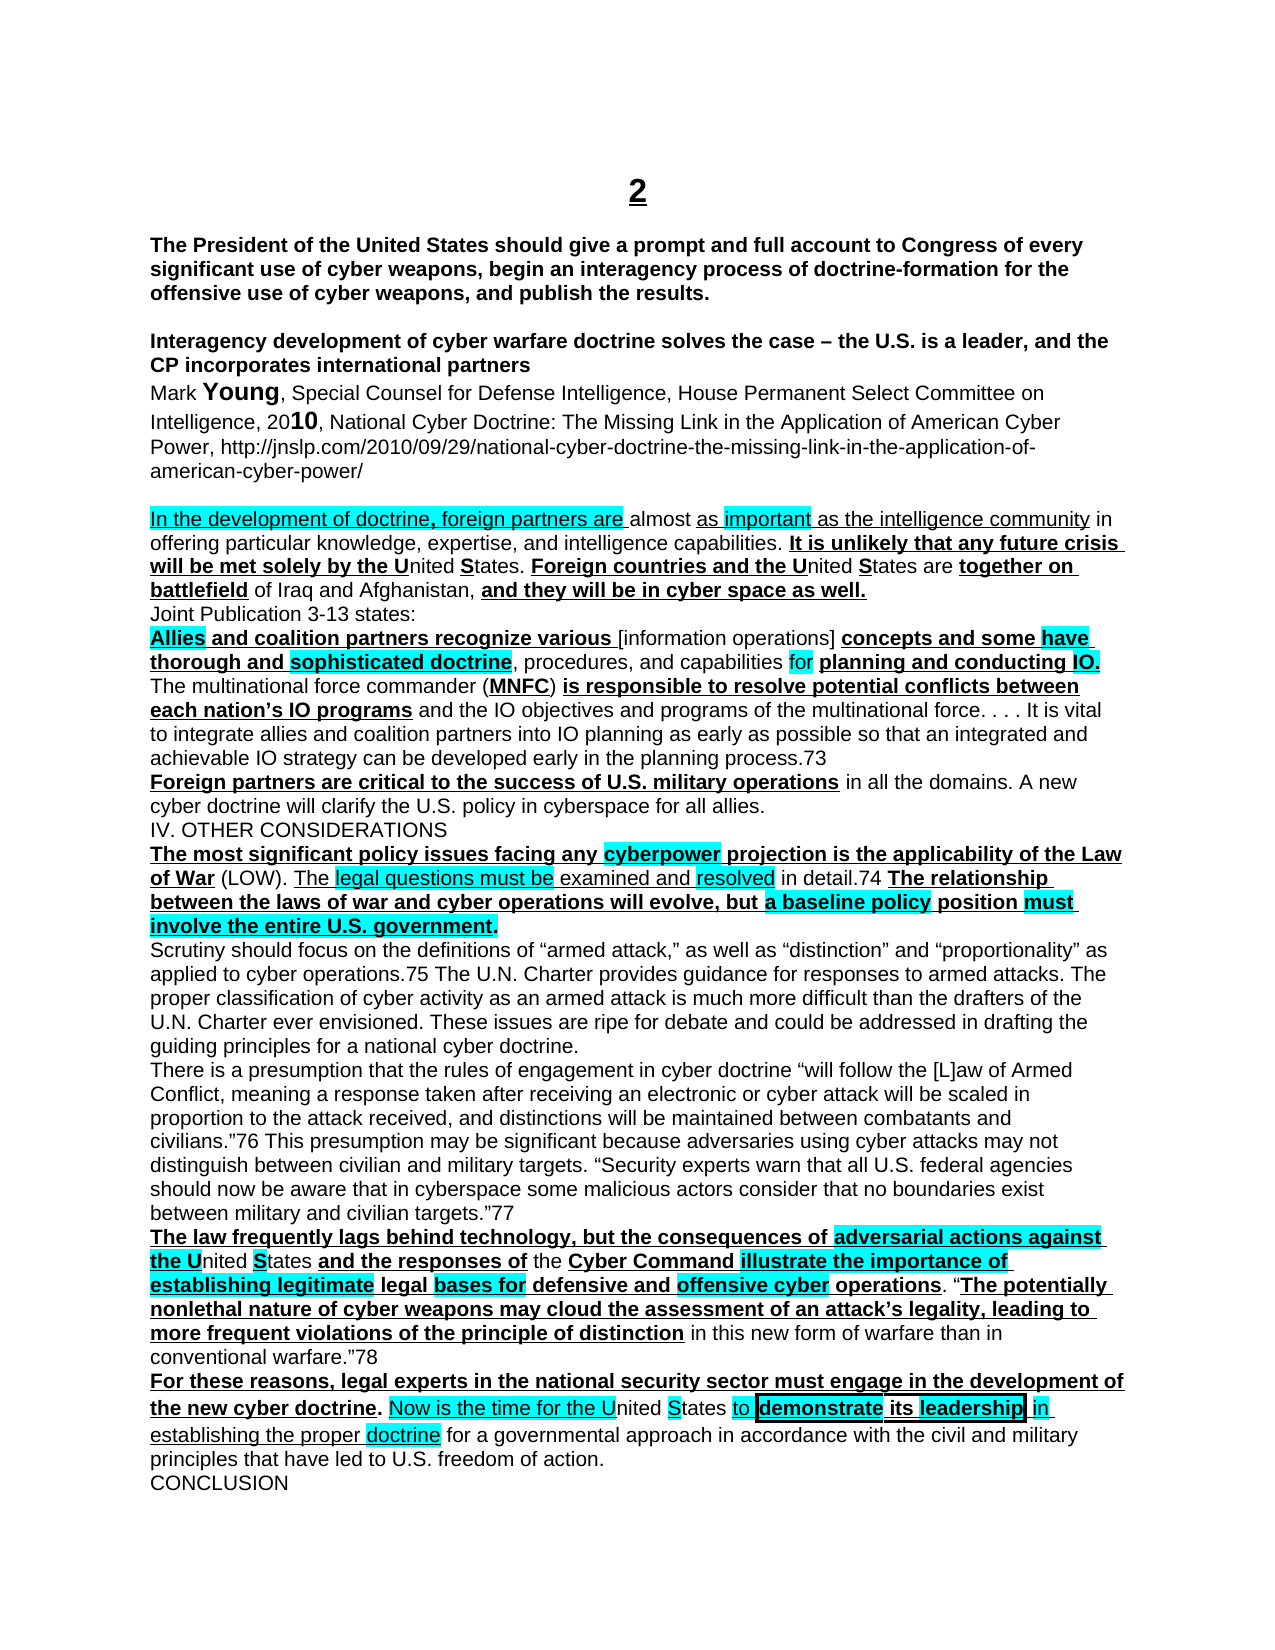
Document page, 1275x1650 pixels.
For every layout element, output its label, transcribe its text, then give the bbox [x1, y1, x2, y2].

text The most significant policy issues facing any cyberpower projection is the applicability of the Law of War (LOW). The legal questions must be examined and resolved in detail.74 The relationship between the laws of war and cyber operations will evolve, but a baseline policy position must involve the entire U.S. government. [150, 842, 1125, 938]
text Interagency development of cyber warfare doctrine solves the case – the U.S. is a leader, and the CP incorporates international partners [150, 329, 1125, 377]
text CONCLUSION [150, 1471, 1125, 1495]
text There is a presumption that the rules of engagement in cyber doctrine “will follow the [L]aw of Armed Conflict, meaning a response taken after receiving an electronic or cyber attack will be scaled in proportion to the attack received, and distinctions will be maintained between combatants and civilians.”76 This presumption may be significant because adversaries using cyber attacks may not distinguish between civilian and military targets. “Security experts warn that all U.S. federal agencies should now be aware that in cyberspace some malicious actors consider that no boundaries exist between military and civilian targets.”77 [150, 1057, 1125, 1225]
text Mark Young, Special Counsel for Defense Intelligence, House Permanent Select Committee on Intelligence, 2010, National Cyber Doctrine: The Missing Link in the Application of American Cyber Power, http://jnslp.com/2010/09/29/national-cyber-doctrine-the-missing-link-in-the-application-of-american-cyber-power/ [150, 377, 1125, 482]
text The law frequently lags behind technology, but the consequences of adversarial actions against the United States and the responses of the Cyber Command illustrate the importance of establishing legitimate legal bases for defensive and offensive cyber operations. “The potentially nonlethal nature of cyber weapons may cloud the assessment of an attack’s legality, leading to more frequent violations of the principle of distinction in this new form of warfare than in conventional warfare.”78 [150, 1225, 1125, 1369]
subtitle 2 [150, 171, 1125, 209]
text Scrutiny should focus on the definitions of “armed attack,” as well as “distinction” and “proportionality” as applied to cyber operations.75 The U.N. Charter provides guidance for responses to armed attacks. The proper classification of cyber activity as an armed attack is much more difficult than the drafters of the U.N. Charter ever envisioned. These issues are ripe for debate and could be addressed in drafting the guiding principles for a national cyber doctrine. [150, 938, 1125, 1057]
text The President of the United States should give a prompt and full account to Congress of every significant use of cyber weapons, begin an interagency process of doctrine-formation for the offensive use of cyber weapons, and publish the results. [150, 233, 1125, 305]
text For these reasons, legal experts in the national security sector must engage in the development of the new cyber doctrine. Now is the time for the United States to demonstrate its leadership in establishing the proper doctrine for a governmental approach in accordance with the civil and military principles that have led to U.S. freedom of action. [150, 1391, 1125, 1471]
text Allies and coalition partners recognize various [information operations] concepts and some have thorough and sophisticated doctrine, procedures, and capabilities for planning and conducting IO. The multinational force commander (MNFC) is responsible to resolve potential conflicts between each nation’s IO programs and the IO objectives and programs of the multinational force. . . . It is vital to integrate allies and coalition partners into IO planning as early as possible so that an integrated and achievable IO strategy can be developed early in the planning process.73 [150, 626, 1125, 770]
text Foreign partners are critical to the success of U.S. military operations in all the domains. A new cyber doctrine will clarify the U.S. policy in cyberspace for all allies. [150, 770, 1125, 818]
text In the development of doctrine, foreign partners are almost as important as the intelligence community in offering particular knowledge, expertise, and intelligence capabilities. It is unlikely that any future crisis will be met solely by the United States. Foreign countries and the United States are together on battlefield of Iraq and Afghanistan, and they will be in cyber space as well. [150, 506, 1125, 602]
text Joint Publication 3-13 states: [150, 602, 1125, 626]
text IV. OTHER CONSIDERATIONS [150, 818, 1125, 842]
